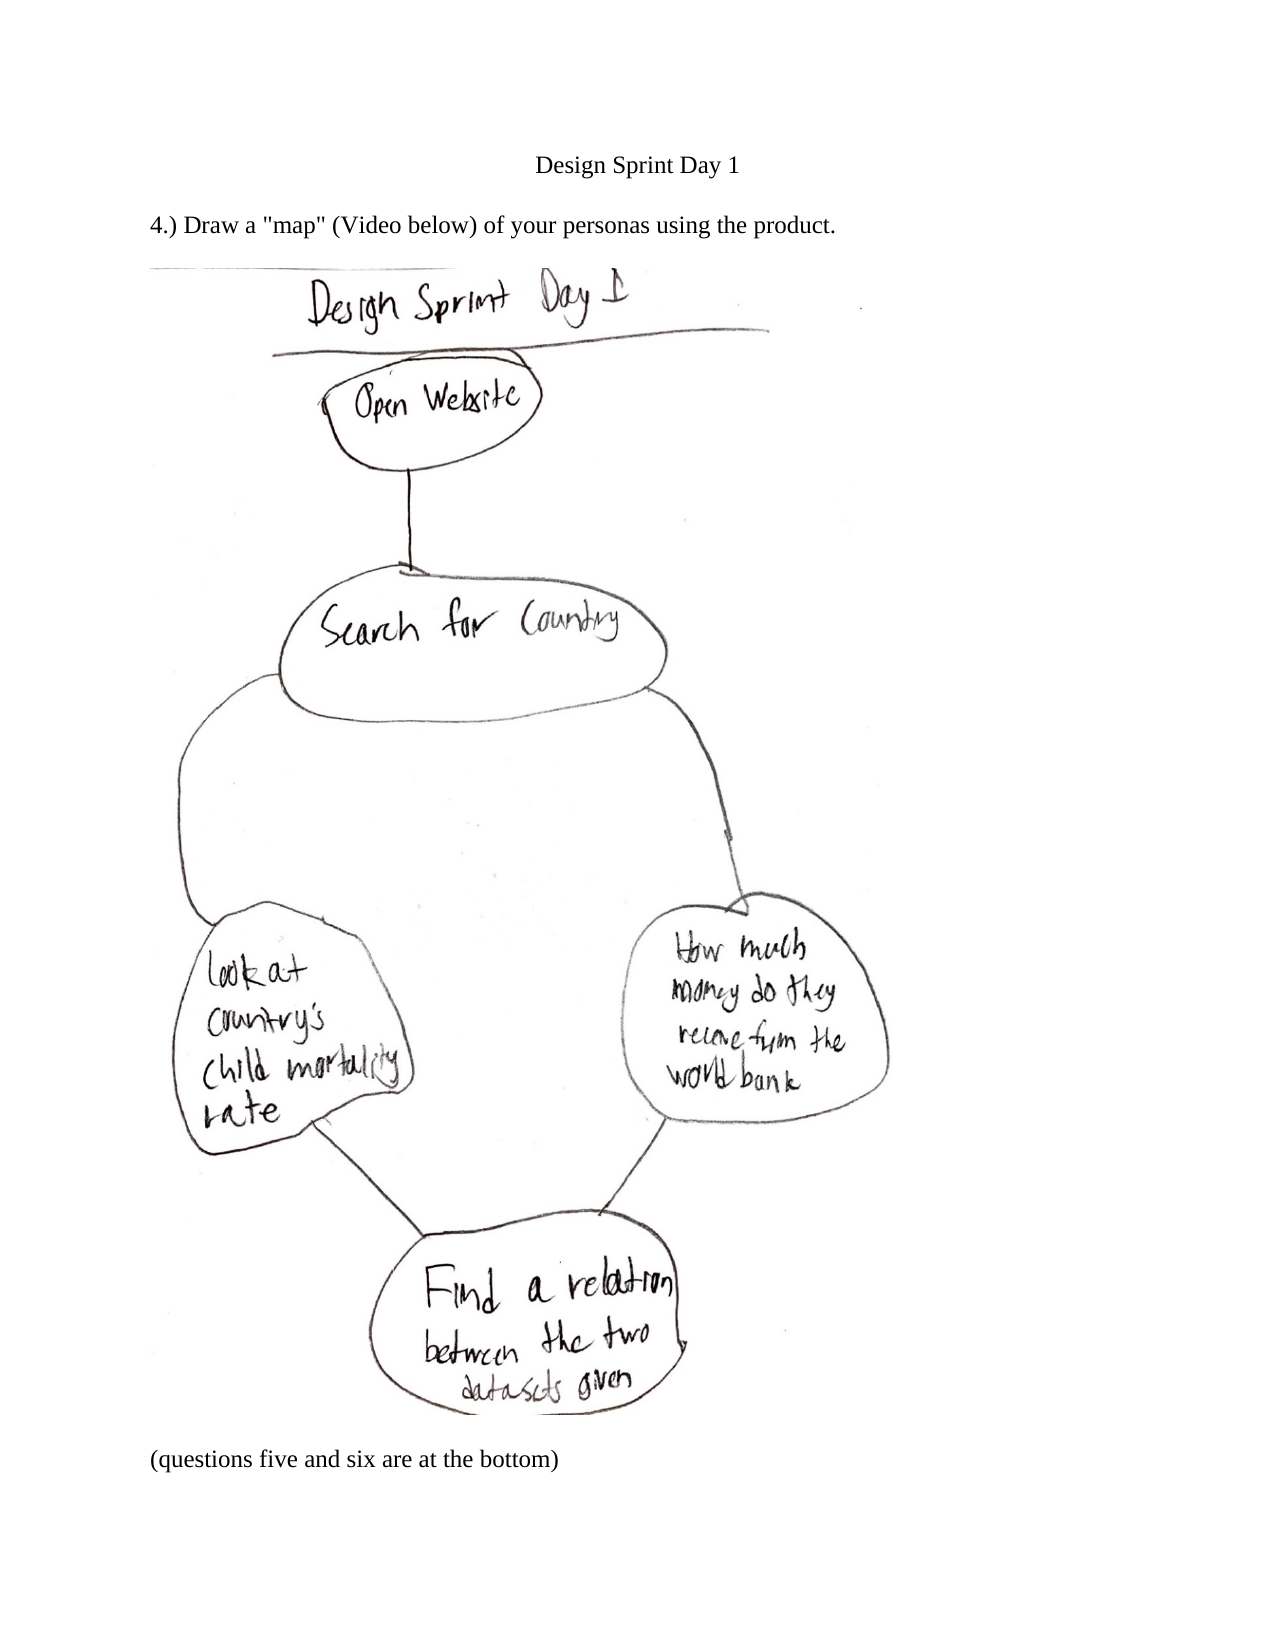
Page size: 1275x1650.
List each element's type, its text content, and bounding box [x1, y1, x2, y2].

text Design Sprint Day 1 [150, 150, 1125, 179]
text (questions five and six are at the bottom) [150, 1444, 1125, 1473]
picture [150, 268, 893, 1415]
text 4.) Draw a "map" (Video below) of your personas using the product. [150, 210, 1125, 239]
